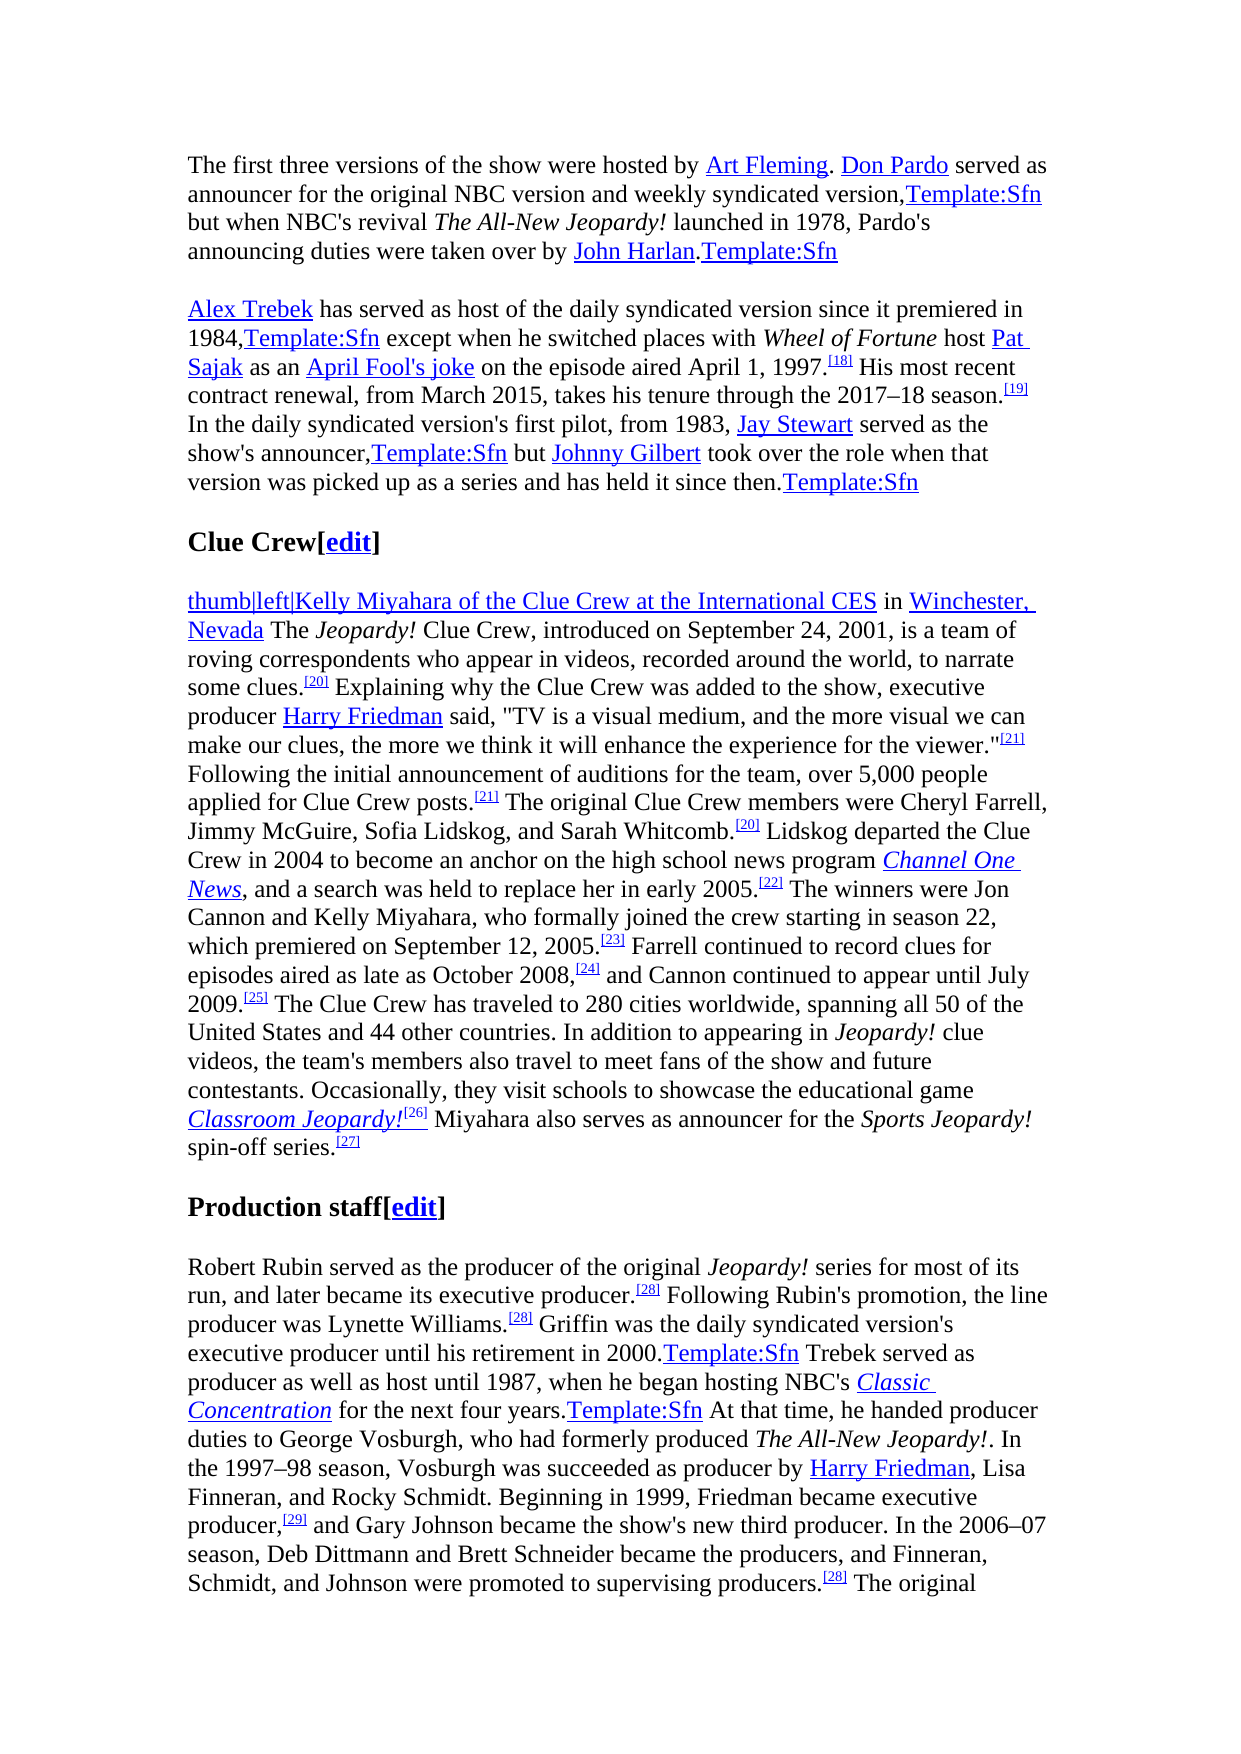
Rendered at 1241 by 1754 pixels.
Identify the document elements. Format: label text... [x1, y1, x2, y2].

text The first three versions of the show were hosted by Art Fleming. Don Pardo served as announcer for the original NBC version and weekly syndicated version,Template:Sfn but when NBC's revival The All-New Jeopardy! launched in 1978, Pardo's announcing duties were taken over by John Harlan.Template:Sfn [187, 150, 1053, 265]
subtitle Clue Crew[edit] [187, 524, 1053, 557]
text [187, 1252, 1053, 1597]
text Alex Trebek has served as host of the daily syndicated version since it premiered in 1984,Template:Sfn except when he switched places with Wheel of Fortune host Pat Sajak as an April Fool's joke on the episode aired April 1, 1997.[18] His most recent contract renewal, from March 2015, takes his tenure through the 2017–18 season.[19] In the daily syndicated version's first pilot, from 1983, Jay Stewart served as the show's announcer,Template:Sfn but Johnny Gilbert took over the role when that version was picked up as a series and has held it since then.Template:Sfn [187, 294, 1053, 495]
text thumb|left|Kelly Miyahara of the Clue Crew at the International CES in Winchester, Nevada The Jeopardy! Clue Crew, introduced on September 24, 2001, is a team of roving correspondents who appear in videos, recorded around the world, to narrate some clues.[20] Explaining why the Clue Crew was added to the show, executive producer Harry Friedman said, "TV is a visual medium, and the more visual we can make our clues, the more we think it will enhance the experience for the viewer."[21] Following the initial announcement of auditions for the team, over 5,000 people applied for Clue Crew posts.[21] The original Clue Crew members were Cheryl Farrell, Jimmy McGuire, Sofia Lidskog, and Sarah Whitcomb.[20] Lidskog departed the Clue Crew in 2004 to become an anchor on the high school news program Channel One News, and a search was held to replace her in early 2005.[22] The winners were Jon Cannon and Kelly Miyahara, who formally joined the crew starting in season 22, which premiered on September 12, 2005.[23] Farrell continued to record clues for episodes aired as late as October 2008,[24] and Cannon continued to appear until July 2009.[25] The Clue Crew has traveled to 280 cities worldwide, spanning all 50 of the United States and 44 other countries. In addition to appearing in Jeopardy! clue videos, the team's members also travel to meet fans of the show and future contestants. Occasionally, they visit schools to showcase the educational game Classroom Jeopardy![26] Miyahara also serves as announcer for the Sports Jeopardy! spin-off series.[27] [187, 586, 1053, 1161]
subtitle Production staff[edit] [187, 1190, 1053, 1223]
